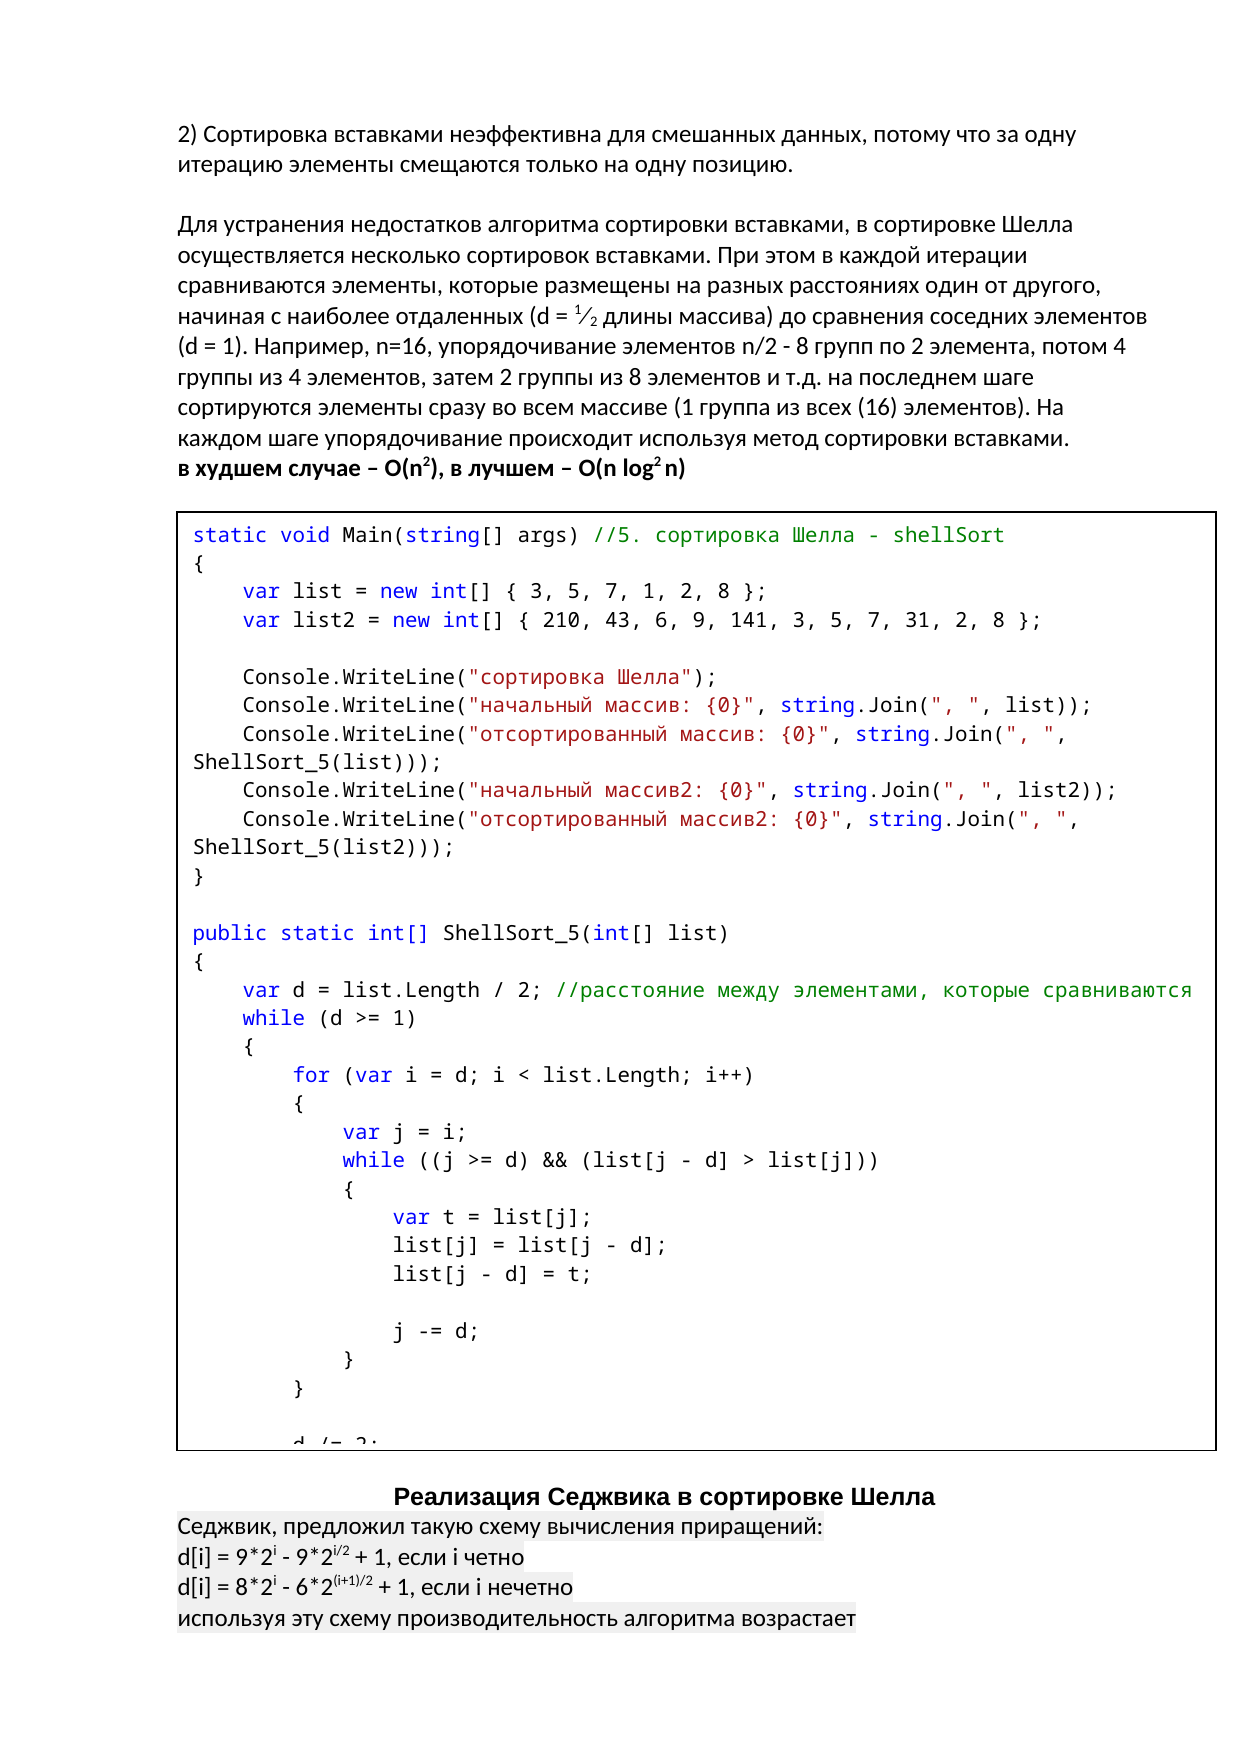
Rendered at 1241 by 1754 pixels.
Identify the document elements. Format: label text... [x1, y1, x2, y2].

text Реализация Седжвика в сортировке Шелла [177, 1482, 1152, 1511]
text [177, 118, 1152, 179]
text Для устранения недостатков алгоритма сортировки вставками, в сортировке Шелла осуществляется несколько сортировок вставками. При этом в каждой итерации сравниваются элементы, которые размещены на разных расстояниях один от другого, начиная с наиболее отдаленных (d = 1⁄2 длины массива) до сравнения соседних элементов (d = 1). Например, n=16, упорядочивание элементов n/2 - 8 групп по 2 элемента, потом 4 группы из 4 элементов, затем 2 группы из 8 элементов и т.д. на последнем шаге сортируются элементы сразу во всем массиве (1 группа из всех (16) элементов). На каждом шаге упорядочивание происходит используя метод сортировки вставками. в худшем случае – O(n2), в лучшем – O(n log2 n) [177, 208, 1152, 483]
